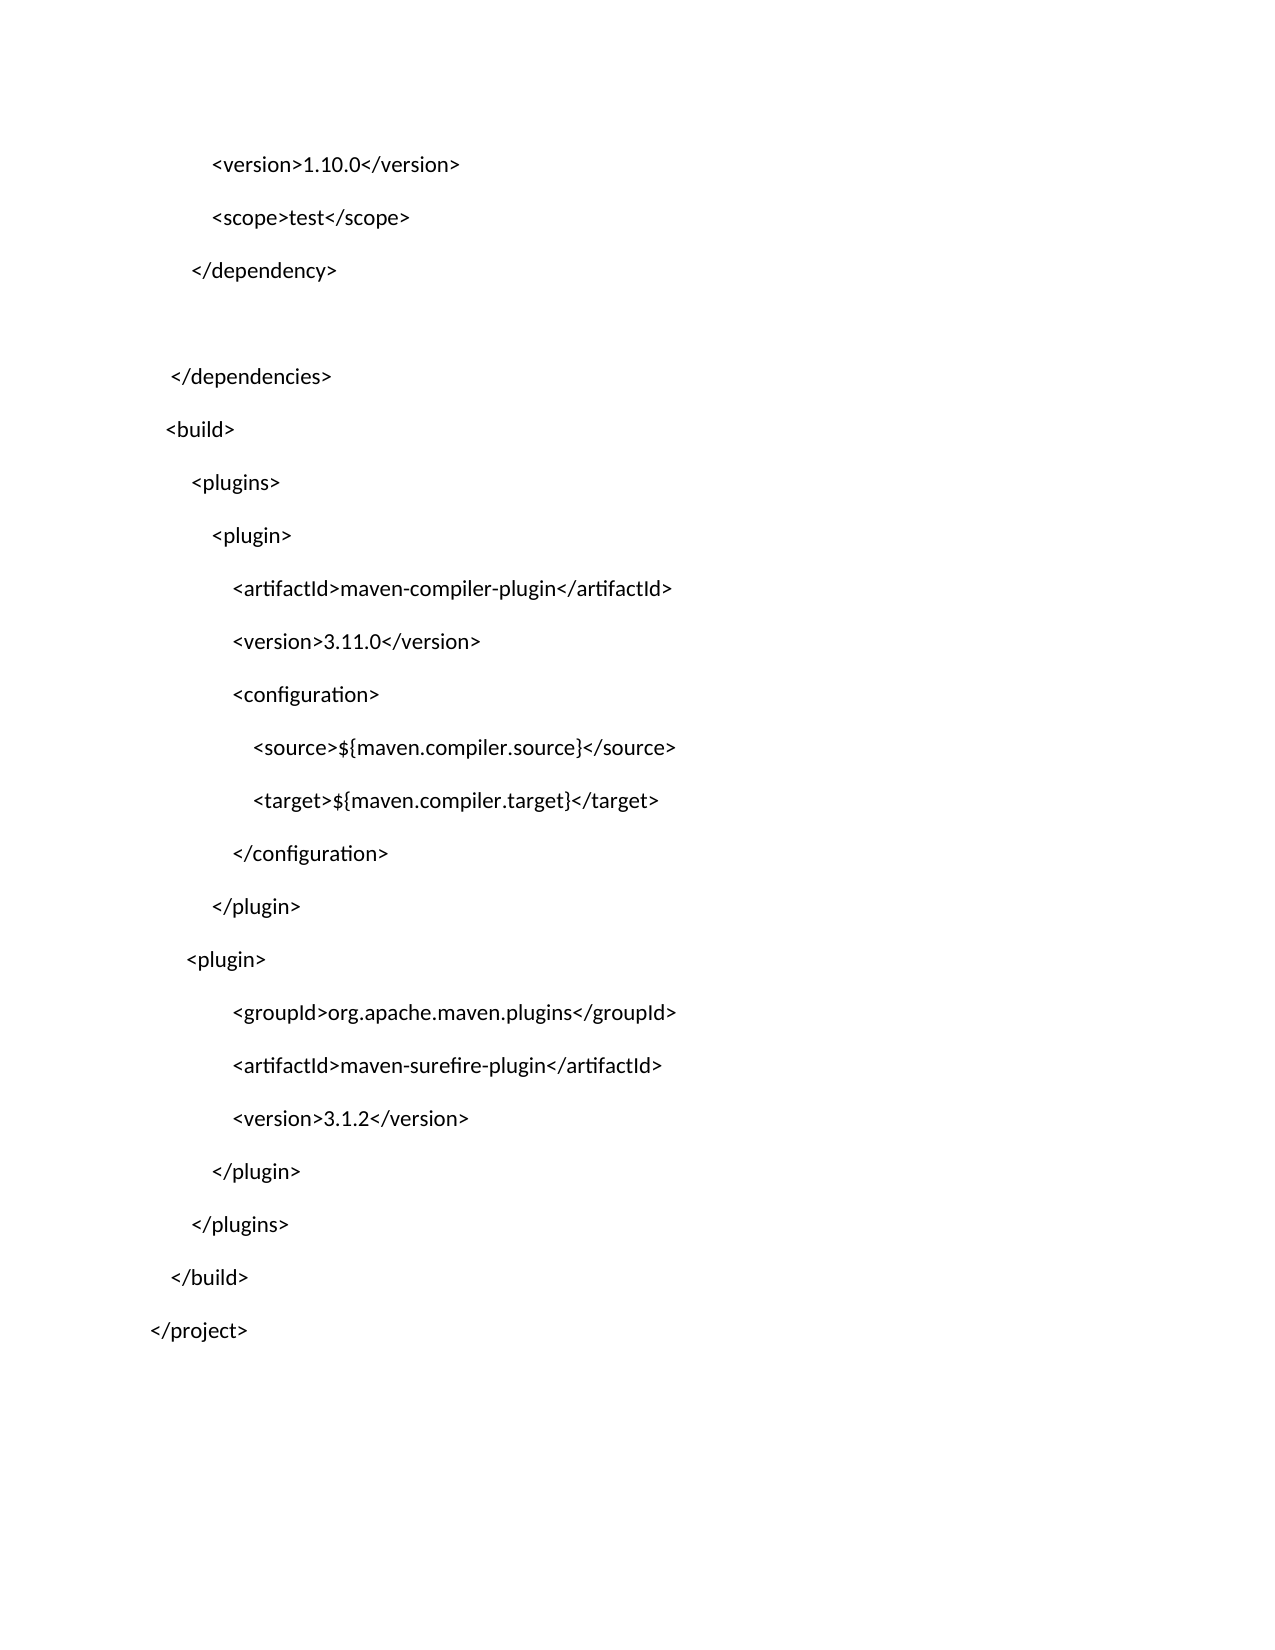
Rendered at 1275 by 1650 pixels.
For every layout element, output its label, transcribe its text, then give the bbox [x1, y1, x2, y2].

text <build> [150, 415, 1125, 443]
text <scope>test</scope> [150, 203, 1125, 231]
text </project> [150, 1316, 1125, 1344]
text <source>${maven.compiler.source}</source> [150, 733, 1125, 761]
text <plugins> [150, 468, 1125, 496]
text </dependency> [150, 256, 1125, 284]
text </plugin> [150, 892, 1125, 920]
text </plugins> [150, 1210, 1125, 1238]
text <artifactId>maven-surefire-plugin</artifactId> [150, 1051, 1125, 1079]
text </build> [150, 1263, 1125, 1291]
text <plugin> [150, 521, 1125, 549]
text <configuration> [150, 680, 1125, 708]
text </plugin> [150, 1157, 1125, 1185]
text <version>1.10.0</version> [150, 150, 1125, 178]
text <artifactId>maven-compiler-plugin</artifactId> [150, 574, 1125, 602]
text <plugin> [150, 945, 1125, 973]
text <version>3.11.0</version> [150, 627, 1125, 655]
text </dependencies> [150, 362, 1125, 390]
text <target>${maven.compiler.target}</target> [150, 786, 1125, 814]
text </configuration> [150, 839, 1125, 867]
text <version>3.1.2</version> [150, 1104, 1125, 1132]
text <groupId>org.apache.maven.plugins</groupId> [150, 998, 1125, 1026]
